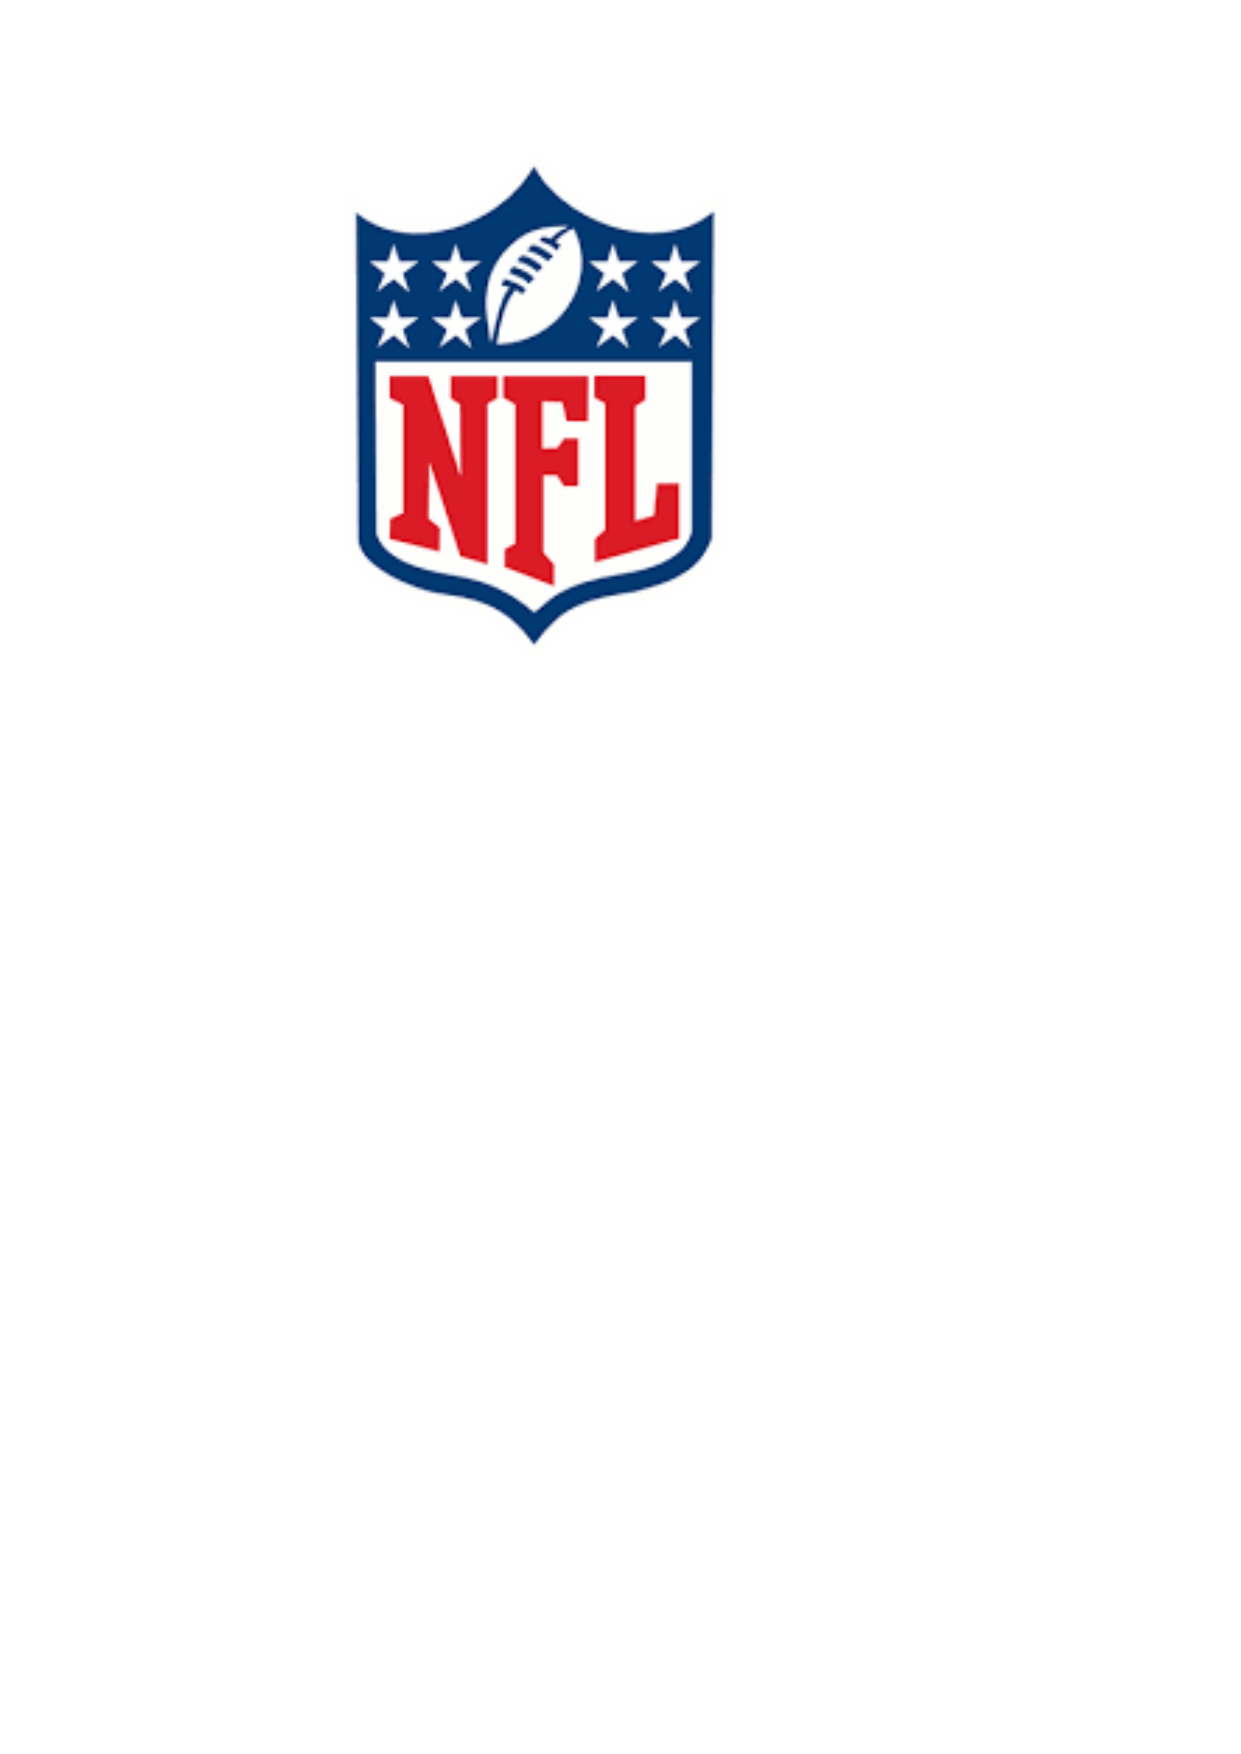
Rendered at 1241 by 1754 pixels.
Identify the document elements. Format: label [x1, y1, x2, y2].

picture [150, 150, 920, 664]
